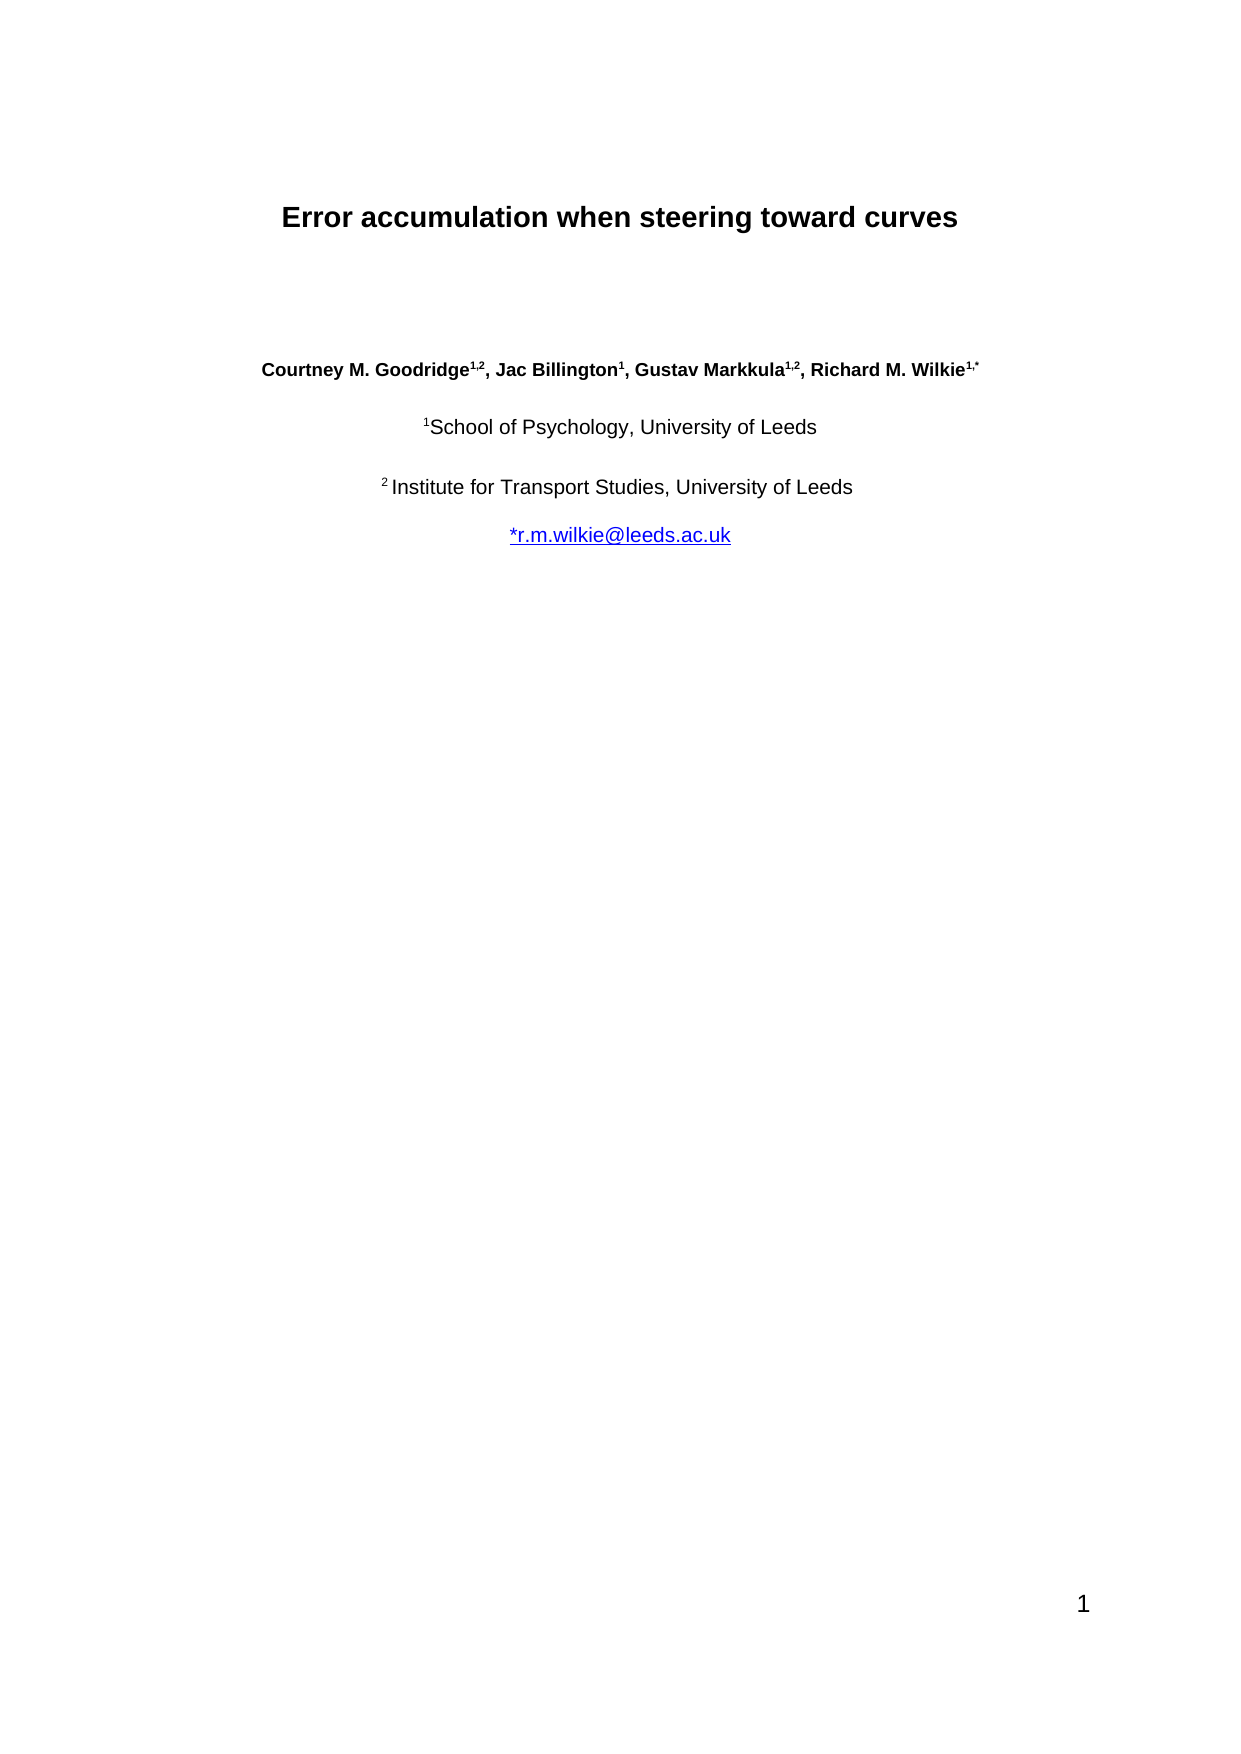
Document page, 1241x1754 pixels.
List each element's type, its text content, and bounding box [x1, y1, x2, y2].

text Courtney M. Goodridge1,2, Jac Billington1, Gustav Markkula1,2, Richard M. Wilkie1,* [150, 359, 1090, 381]
text 2 Institute for Transport Studies, University of Leeds *r.m.wilkie@leeds.ac.uk [150, 475, 1090, 547]
text Error accumulation when steering toward curves [150, 200, 1090, 233]
text 1School of Psychology, University of Leeds [150, 415, 1090, 439]
